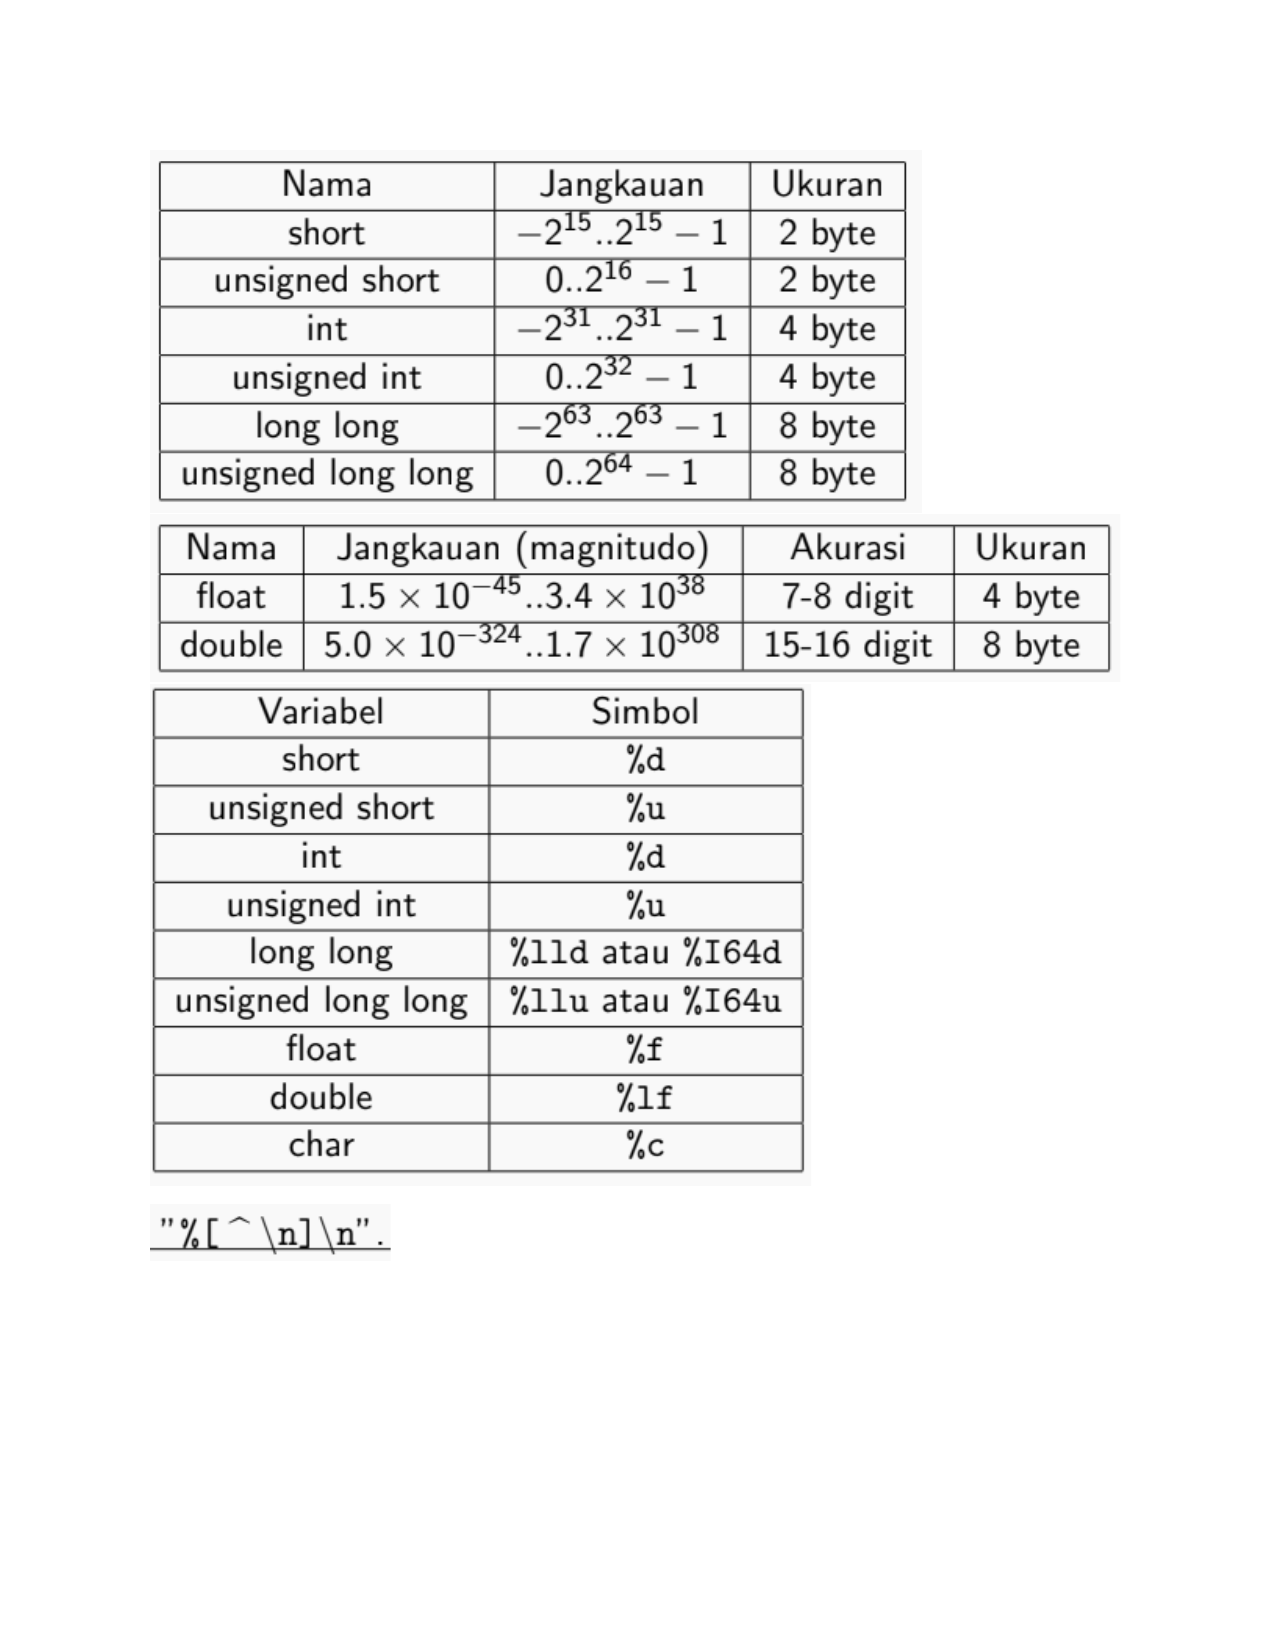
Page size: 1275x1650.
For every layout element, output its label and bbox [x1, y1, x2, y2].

picture [150, 150, 922, 513]
picture [150, 514, 1121, 682]
picture [150, 684, 812, 1186]
picture [150, 1204, 391, 1261]
